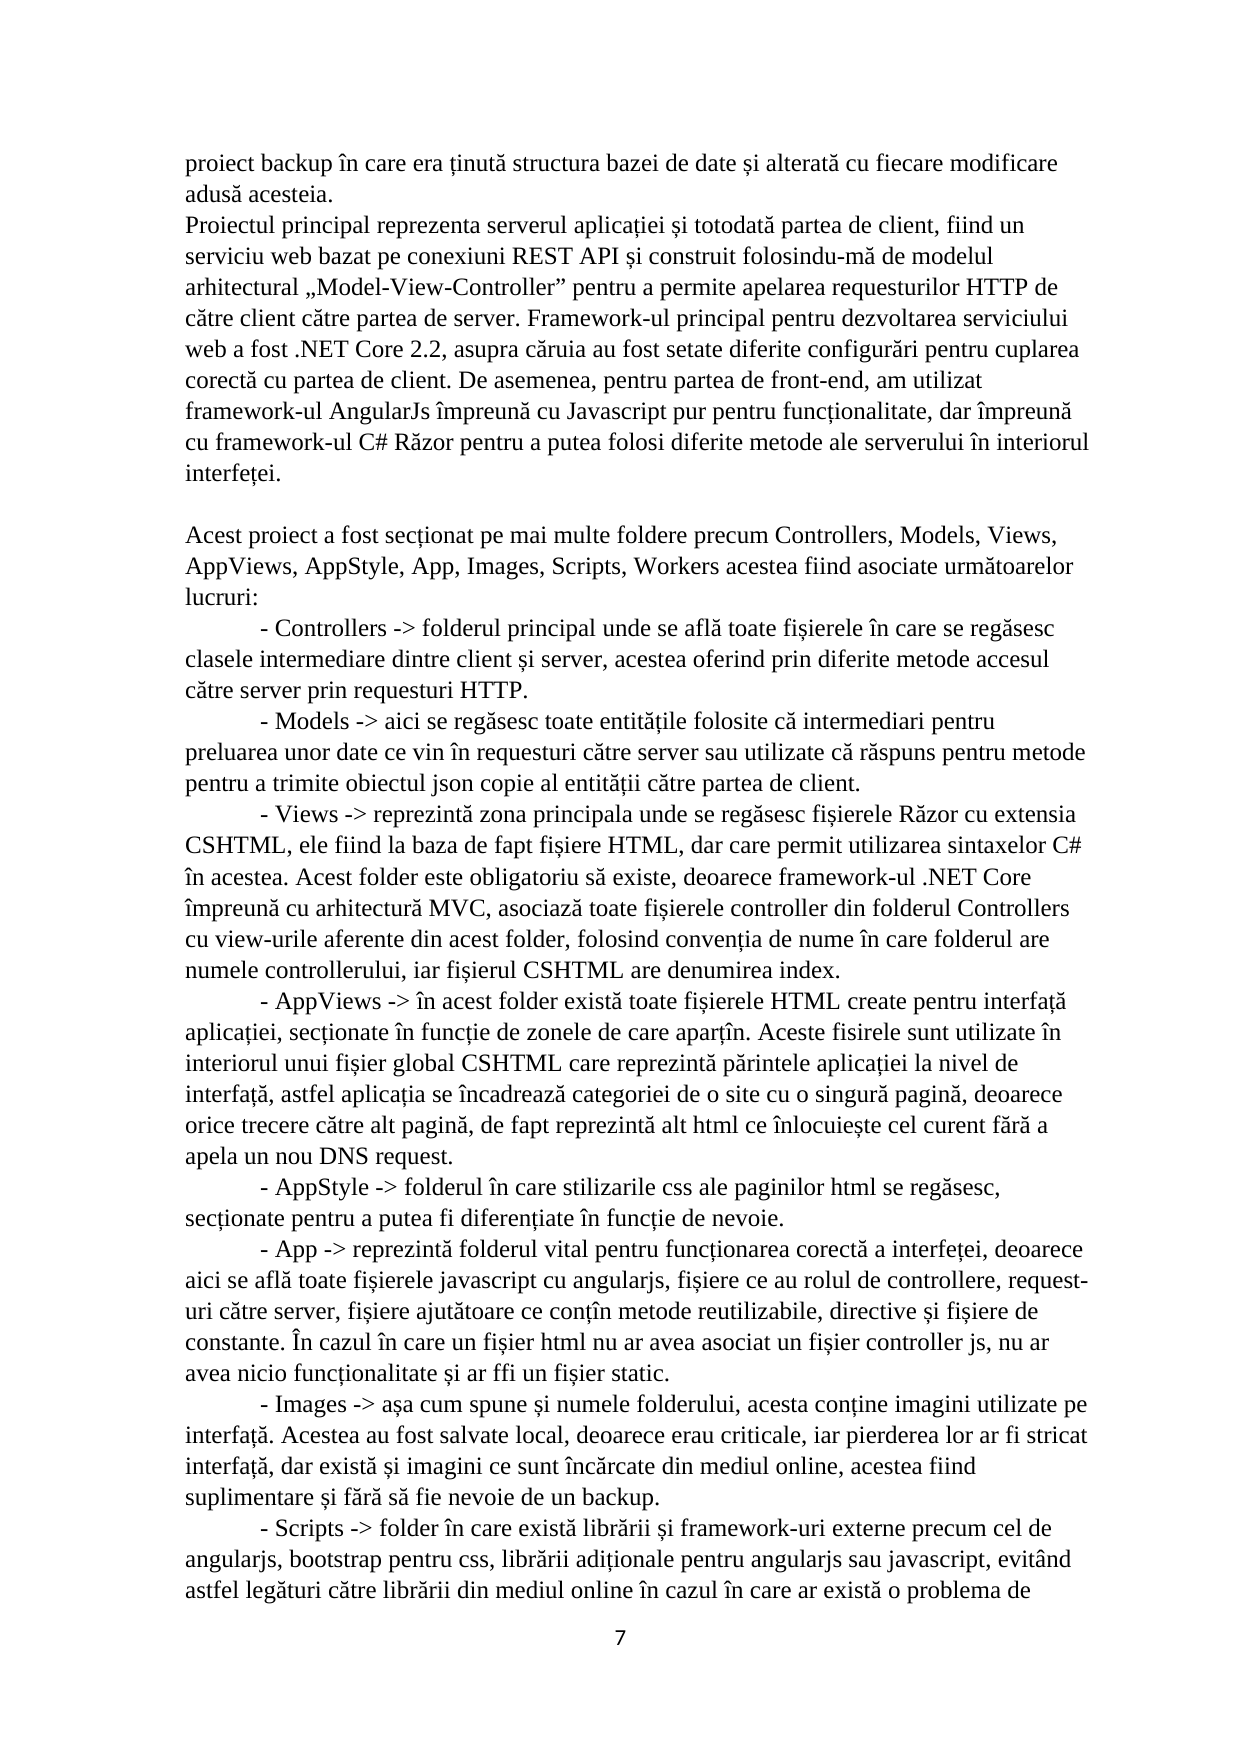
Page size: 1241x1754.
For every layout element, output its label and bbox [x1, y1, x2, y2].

list [148, 148, 1092, 1604]
